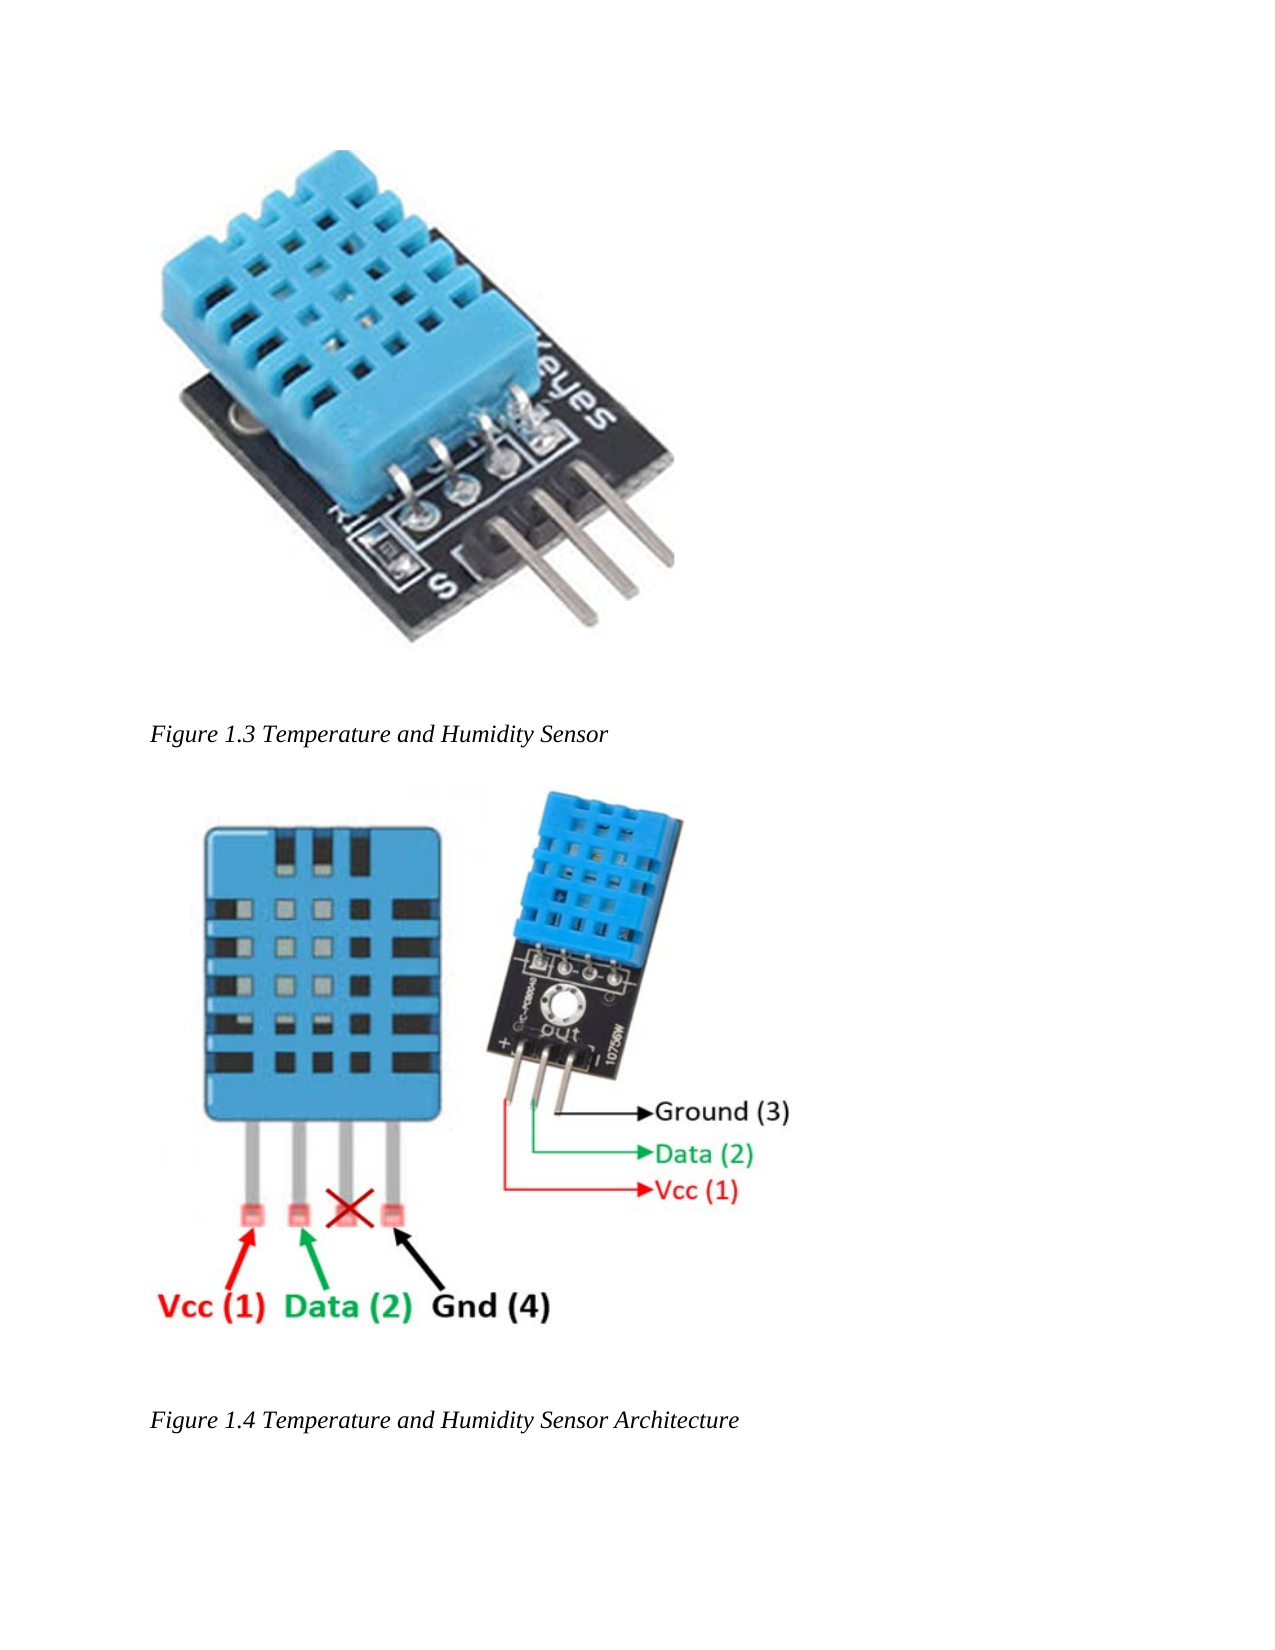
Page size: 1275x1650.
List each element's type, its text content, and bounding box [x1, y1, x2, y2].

picture [150, 150, 675, 649]
text Figure 1.4 Temperature and Humidity Sensor Architecture [150, 1406, 1125, 1434]
text Figure 1.3 Temperature and Humidity Sensor [150, 719, 1125, 747]
picture [150, 786, 795, 1336]
